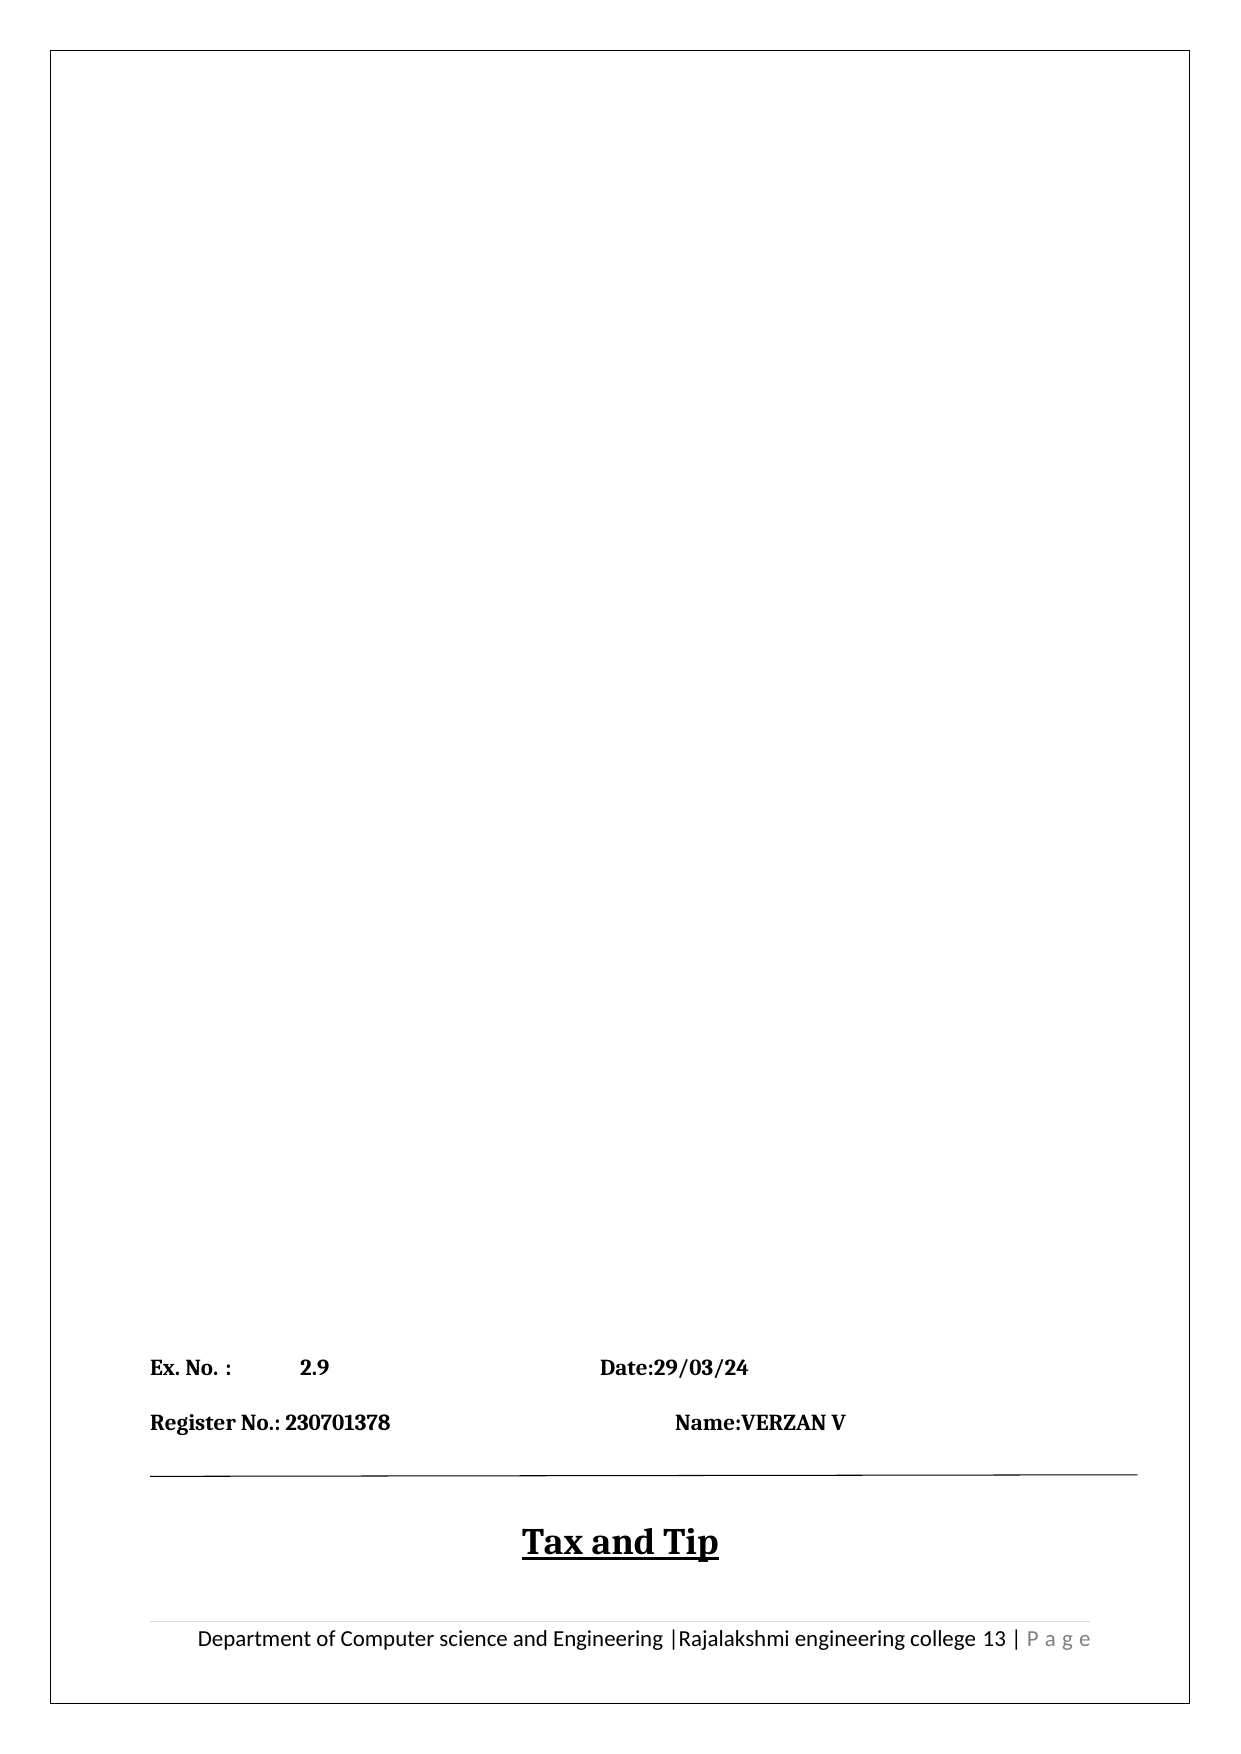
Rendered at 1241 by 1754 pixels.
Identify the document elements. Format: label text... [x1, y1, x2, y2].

text Register No.: 230701378 Name:VERZAN V [150, 1410, 1090, 1436]
text Tax and Tip [150, 1521, 1090, 1564]
text Ex. No. : 2.9 Date:29/03/24 [150, 1354, 1090, 1381]
